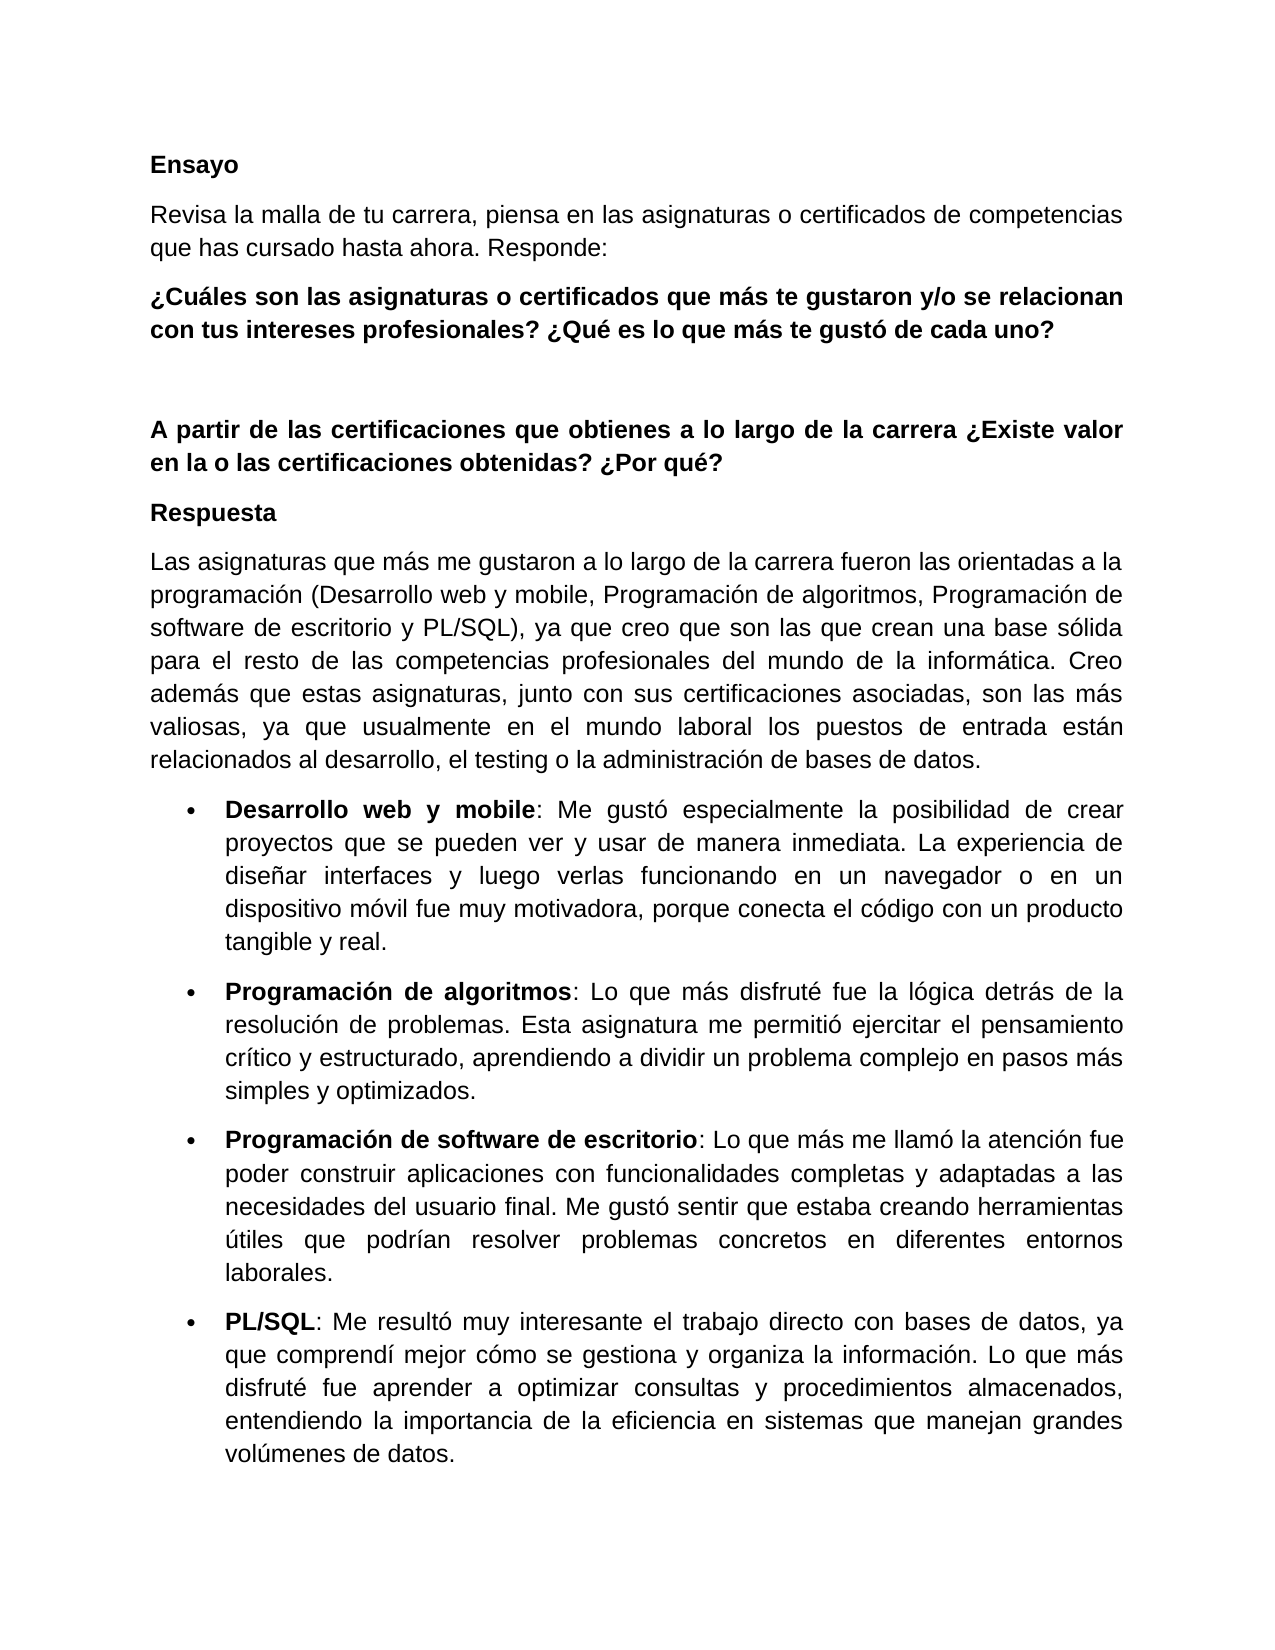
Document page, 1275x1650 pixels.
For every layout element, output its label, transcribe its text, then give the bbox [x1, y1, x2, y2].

list Programación de software de escritorio: Lo que más me llamó la atención fue poder construir aplicaciones con funcionalidades completas y adaptadas a las necesidades del usuario final. Me gustó sentir que estaba creando herramientas útiles que podrían resolver problemas concretos en diferentes entornos laborales. [187, 1126, 1125, 1286]
text A partir de las certificaciones que obtienes a lo largo de la carrera ¿Existe valor en la o las certificaciones obtenidas? ¿Por qué? [150, 415, 1125, 477]
text ¿Cuáles son las asignaturas o certificados que más te gustaron y/o se relacionan con tus intereses profesionales? ¿Qué es lo que más te gustó de cada uno? [150, 282, 1125, 344]
list PL/SQL: Me resultó muy interesante el trabajo directo con bases de datos, ya que comprendí mejor cómo se gestiona y organiza la información. Lo que más disfruté fue aprender a optimizar consultas y procedimientos almacenados, entendiendo la importancia de la eficiencia en sistemas que manejan grandes volúmenes de datos. [187, 1307, 1125, 1468]
list Desarrollo web y mobile: Me gustó especialmente la posibilidad de crear proyectos que se pueden ver y usar de manera inmediata. La experiencia de diseñar interfaces y luego verlas funcionando en un navegador o en un dispositivo móvil fue muy motivadora, porque conecta el código con un producto tangible y real. [187, 795, 1125, 956]
text Respuesta [150, 497, 1125, 526]
text Las asignaturas que más me gustaron a lo largo de la carrera fueron las orientadas a la programación (Desarrollo web y mobile, Programación de algoritmos, Programación de software de escritorio y PL/SQL), ya que creo que son las que crean una base sólida para el resto de las competencias profesionales del mundo de la informática. Creo además que estas asignaturas, junto con sus certificaciones asociadas, son las más valiosas, ya que usualmente en el mundo laboral los puestos de entrada están relacionados al desarrollo, el testing o la administración de bases de datos. [150, 547, 1125, 774]
text Revisa la malla de tu carrera, piensa en las asignaturas o certificados de competencias que has cursado hasta ahora. Responde: [150, 200, 1125, 261]
text Ensayo [150, 150, 1125, 179]
list Programación de algoritmos: Lo que más disfruté fue la lógica detrás de la resolución de problemas. Esta asignatura me permitió ejercitar el pensamiento crítico y estructurado, aprendiendo a dividir un problema complejo en pasos más simples y optimizados. [187, 977, 1125, 1104]
